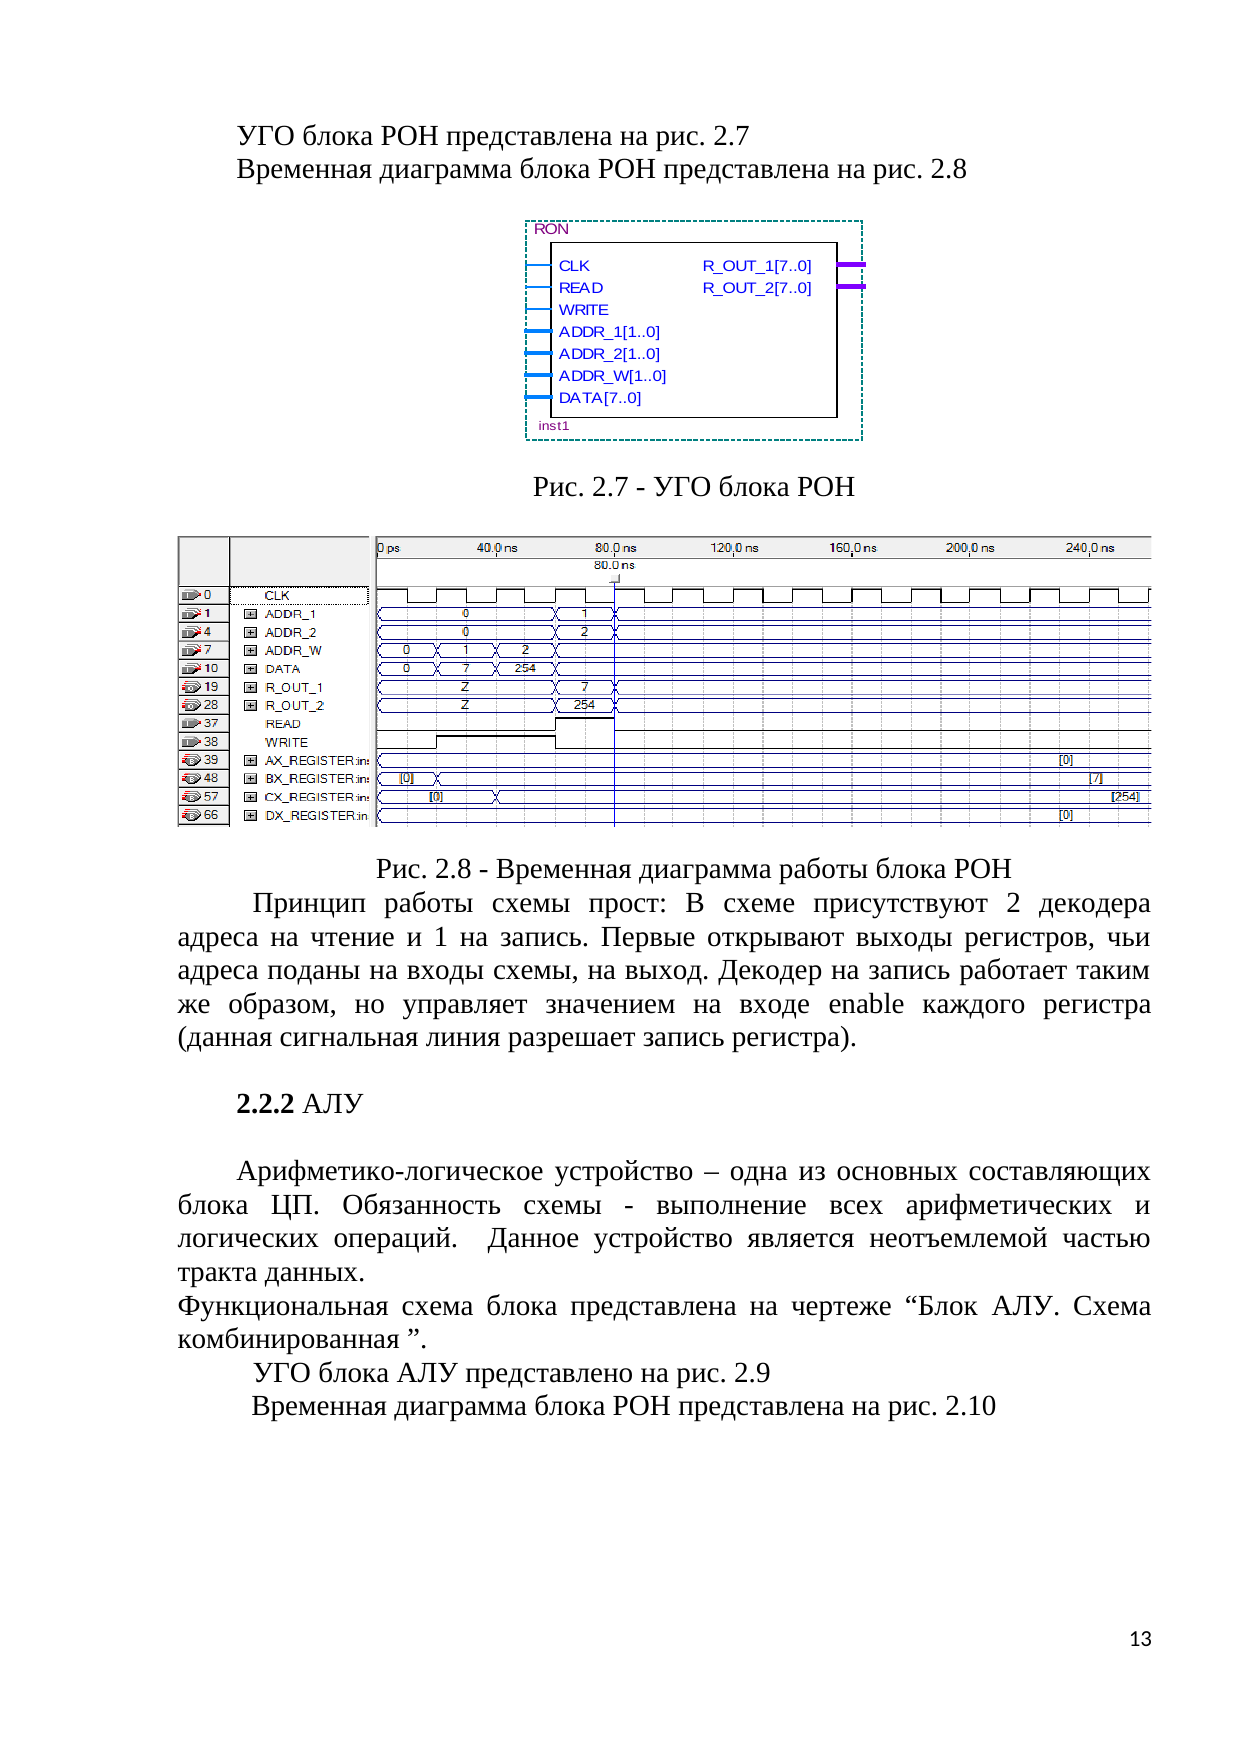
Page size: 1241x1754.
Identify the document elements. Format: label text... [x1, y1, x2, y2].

picture [177, 536, 1152, 827]
text УГО блока РОН представлена на рис. 2.7 [177, 118, 1152, 152]
text Временная диаграмма блока РОН представлена на рис. 2.8 [177, 152, 1152, 185]
text Рис. 2.7 - УГО блока РОН [177, 469, 1152, 502]
text УГО блока АЛУ представлено на рис. 2.9 [177, 1355, 1152, 1388]
text Функциональная схема блока представлена на чертеже “Блок АЛУ. Схема комбинированная ”. [177, 1288, 1152, 1355]
text Временная диаграмма блока РОН представлена на рис. 2.10 [177, 1388, 1152, 1422]
text 2.2.2 АЛУ [177, 1086, 1152, 1120]
text Рис. 2.8 - Временная диаграмма работы блока РОН [177, 852, 1152, 885]
text Арифметико-логическое устройство – одна из основных составляющих блока ЦП. Обязанность схемы - выполнение всех арифметических и логических операций. Данное устройство является неотъемлемой частью тракта данных. [177, 1153, 1152, 1288]
text Принцип работы схемы прост: В схеме присутствуют 2 декодера адреса на чтение и 1 на запись. Первые открывают выходы регистров, чьи адреса поданы на входы схемы, на выход. Декодер на запись работает таким же образом, но управляет значением на входе enable каждого регистра (данная сигнальная линия разрешает запись регистра). [177, 885, 1152, 1053]
